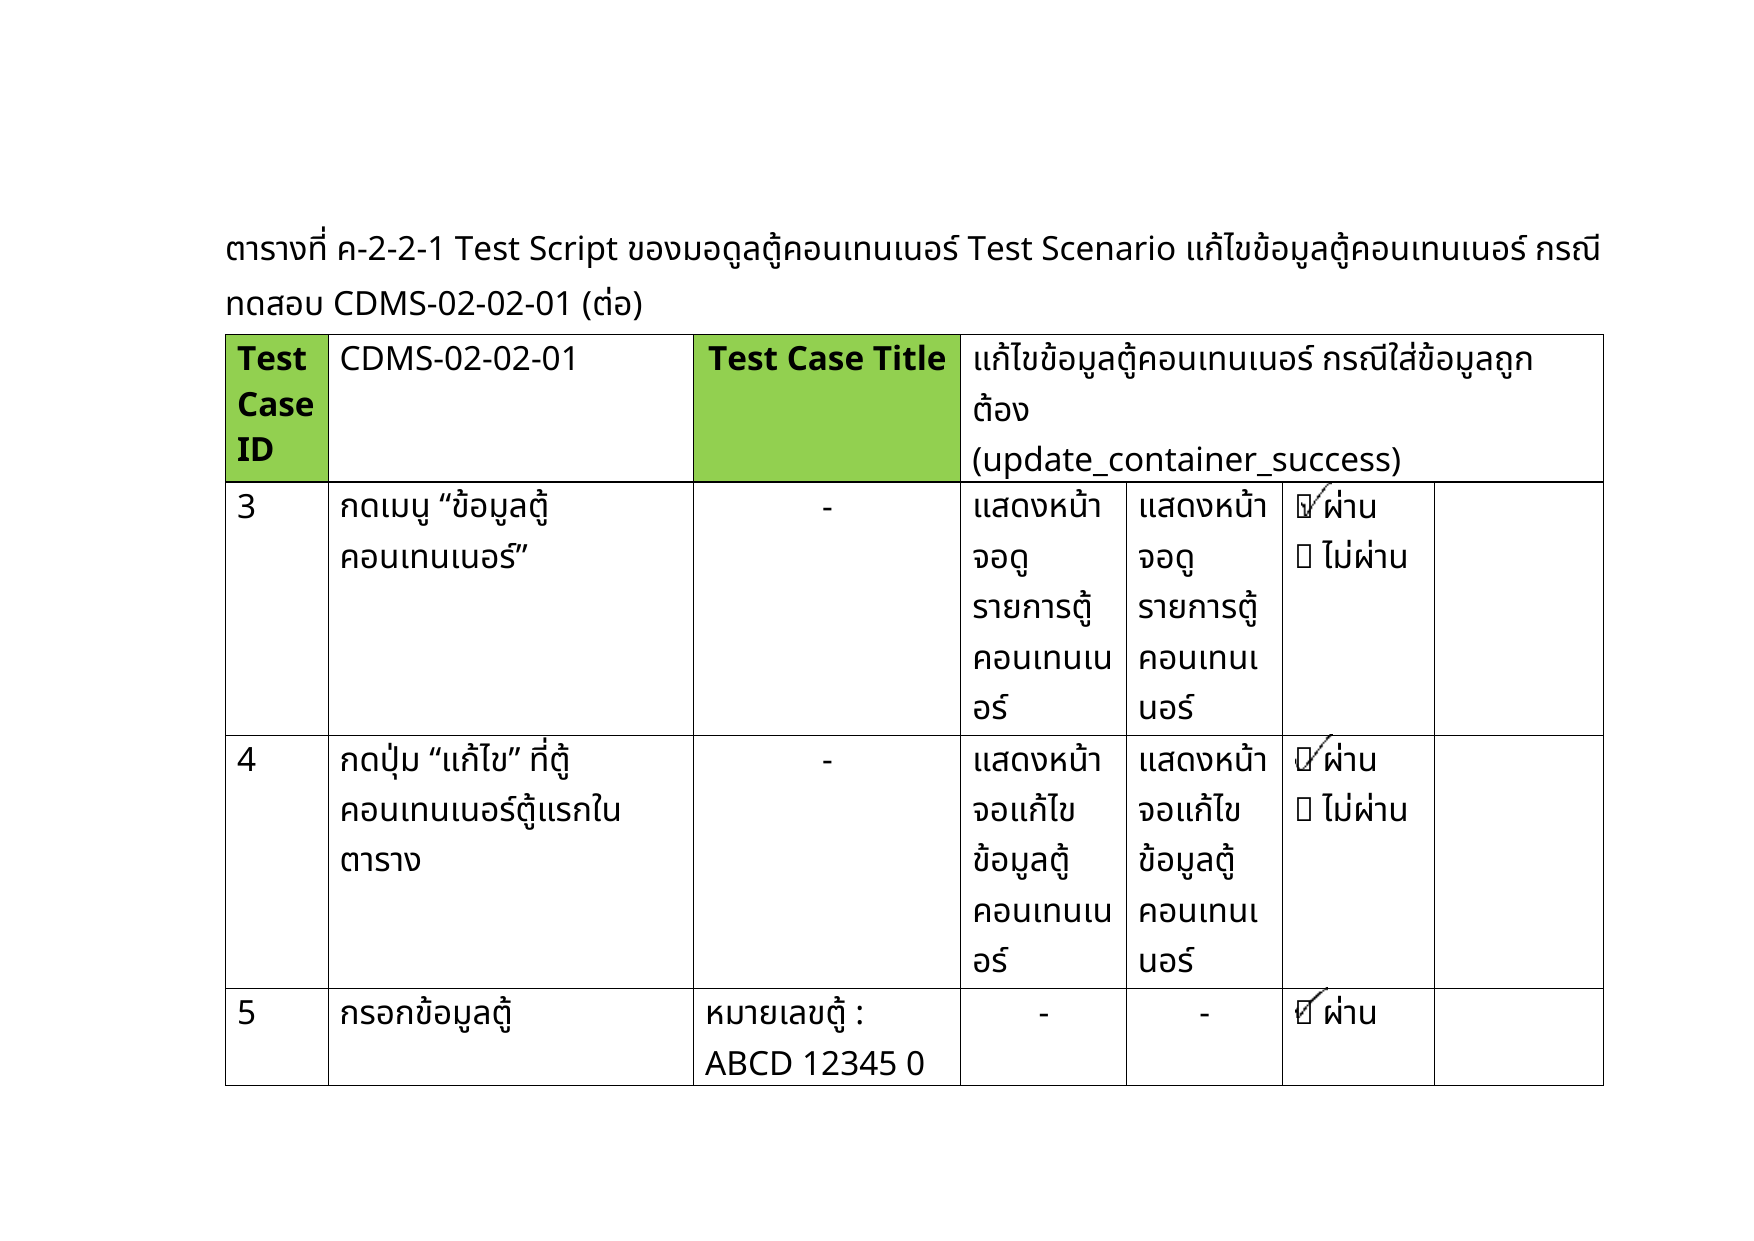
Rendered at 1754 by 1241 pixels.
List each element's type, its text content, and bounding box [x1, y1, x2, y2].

table_cell - [1127, 989, 1282, 1085]
subtitle ตารางที่ ค-2-2-1 Test Script ของมอดูลตู้คอนเทนเนอร์ Test Scenario แก้ไขข้อมูลตู้คอนเทนเนอร์ กรณีทดสอบ CDMS-02-02-01 (ต่อ) [225, 225, 1604, 330]
table_cell กรอกข้อมูลตู้คอนเทนเนอร์ และเอเย่นต์ [329, 989, 693, 1085]
table_cell 3 [226, 483, 328, 734]
table_cell แสดงหน้าจอดูรายการตู้คอนเทนเนอร์ [1127, 483, 1282, 734]
table_cell กดเมนู “ข้อมูลตู้คอนเทนเนอร์” [329, 483, 693, 734]
table_cell 4 [226, 736, 328, 988]
table_cell กดปุ่ม “แก้ไข” ที่ตู้คอนเทนเนอร์ตู้แรกในตาราง [329, 736, 693, 988]
table_header แก้ไขข้อมูลตู้คอนเทนเนอร์ กรณีใส่ข้อมูลถูกต้อง (update_container_success) [961, 335, 1603, 481]
picture [1295, 987, 1328, 1018]
table_cell  ผ่าน  ไม่ผ่าน [1283, 483, 1434, 734]
table_cell  ผ่าน  ไม่ผ่าน [1283, 989, 1434, 1085]
picture [1301, 481, 1332, 516]
table_cell - [694, 736, 960, 988]
table_cell - [961, 989, 1126, 1085]
table_header CDMS-02-02-01 [329, 335, 693, 481]
table_cell [1435, 736, 1603, 988]
table_header Test Case Title [694, 335, 960, 481]
table_cell [1435, 483, 1603, 734]
table_cell แสดงหน้าจอแก้ไขข้อมูลตู้คอนเทนเนอร์ [961, 736, 1126, 988]
table_cell แสดงหน้าจอดูรายการตู้คอนเทนเนอร์ [961, 483, 1126, 734]
table_cell [1435, 989, 1603, 1085]
table_header Test Case ID [226, 335, 328, 481]
table_cell แสดงหน้าจอแก้ไขข้อมูลตู้คอนเทนเนอร์ [1127, 736, 1282, 988]
table_cell  ผ่าน  ไม่ผ่าน [1283, 736, 1434, 988]
picture [1295, 734, 1333, 771]
table_cell - [694, 483, 960, 734]
table_cell 5 [226, 989, 328, 1085]
